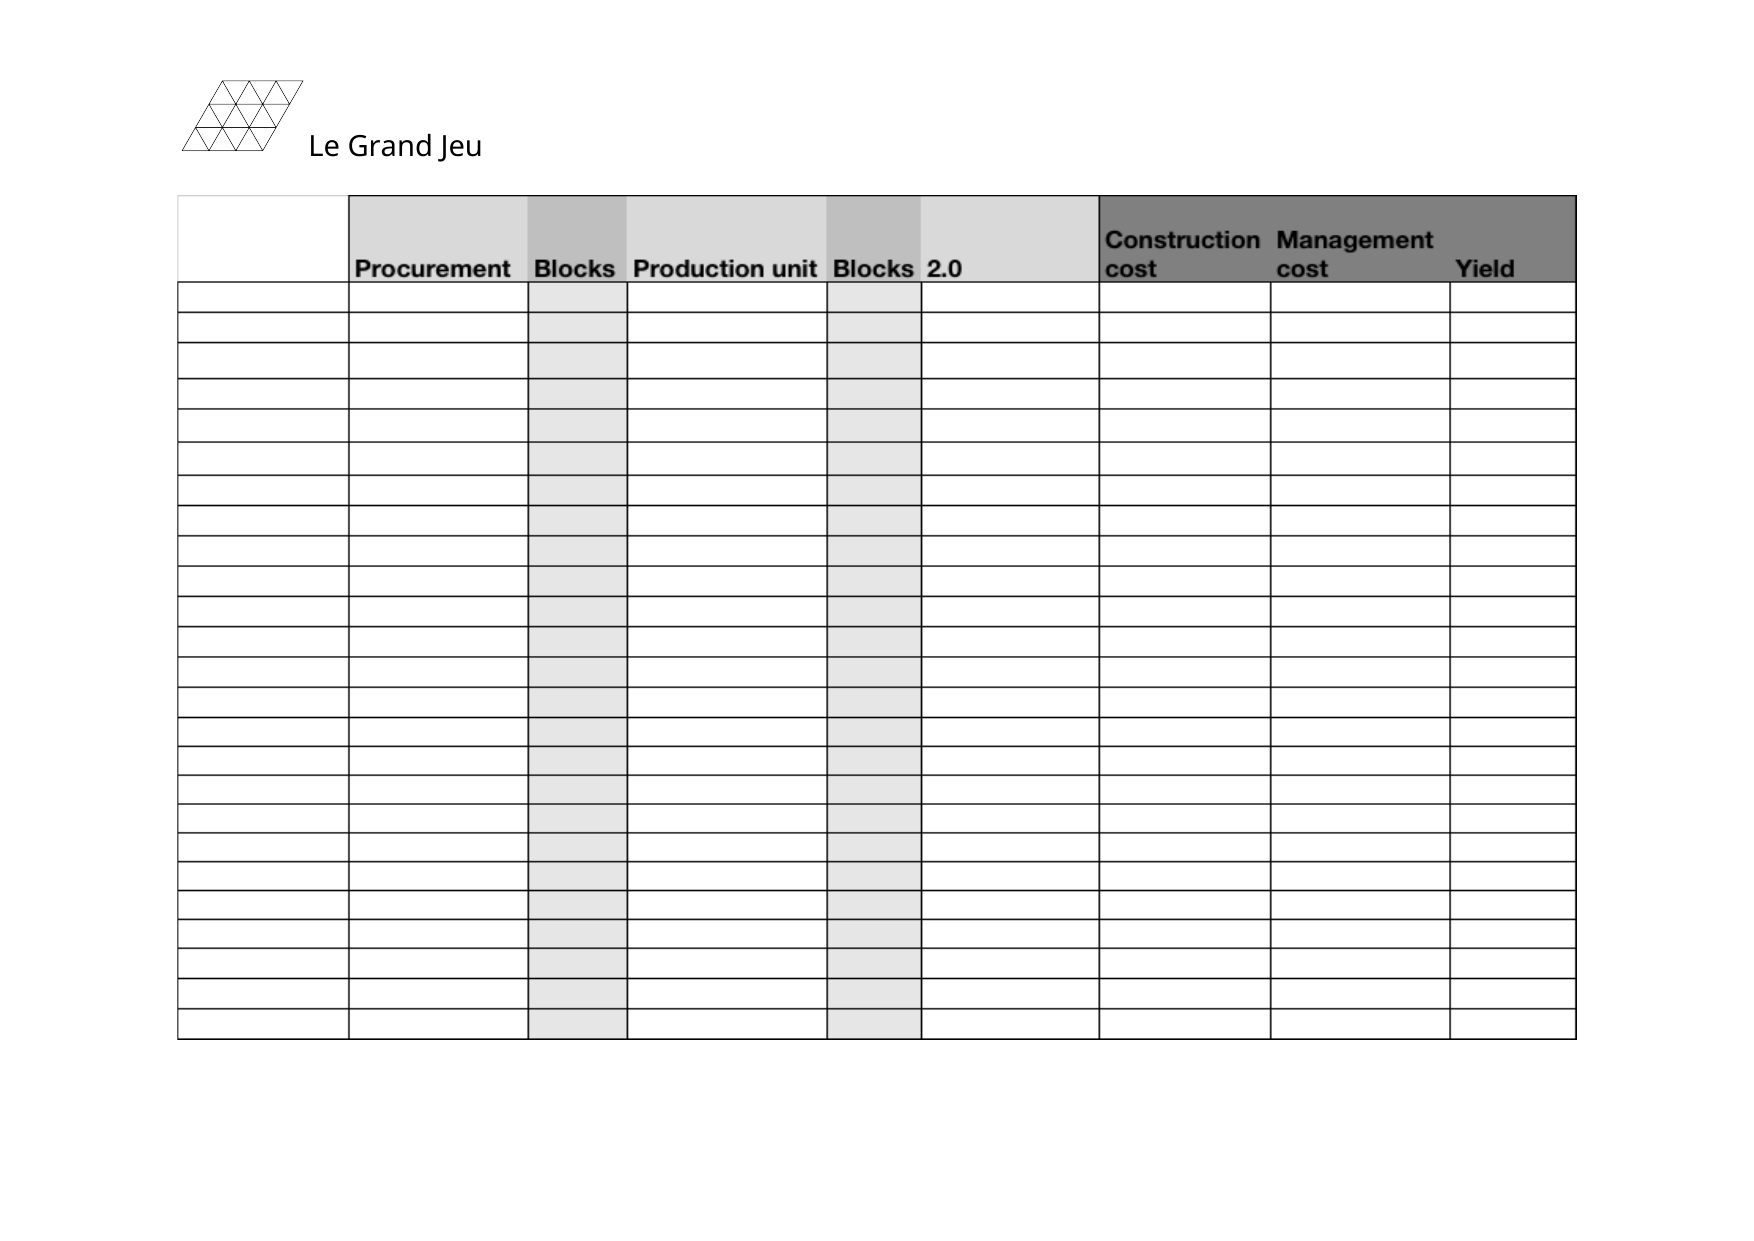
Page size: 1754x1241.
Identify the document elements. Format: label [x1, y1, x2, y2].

picture [177, 195, 1577, 1040]
picture [177, 73, 308, 157]
